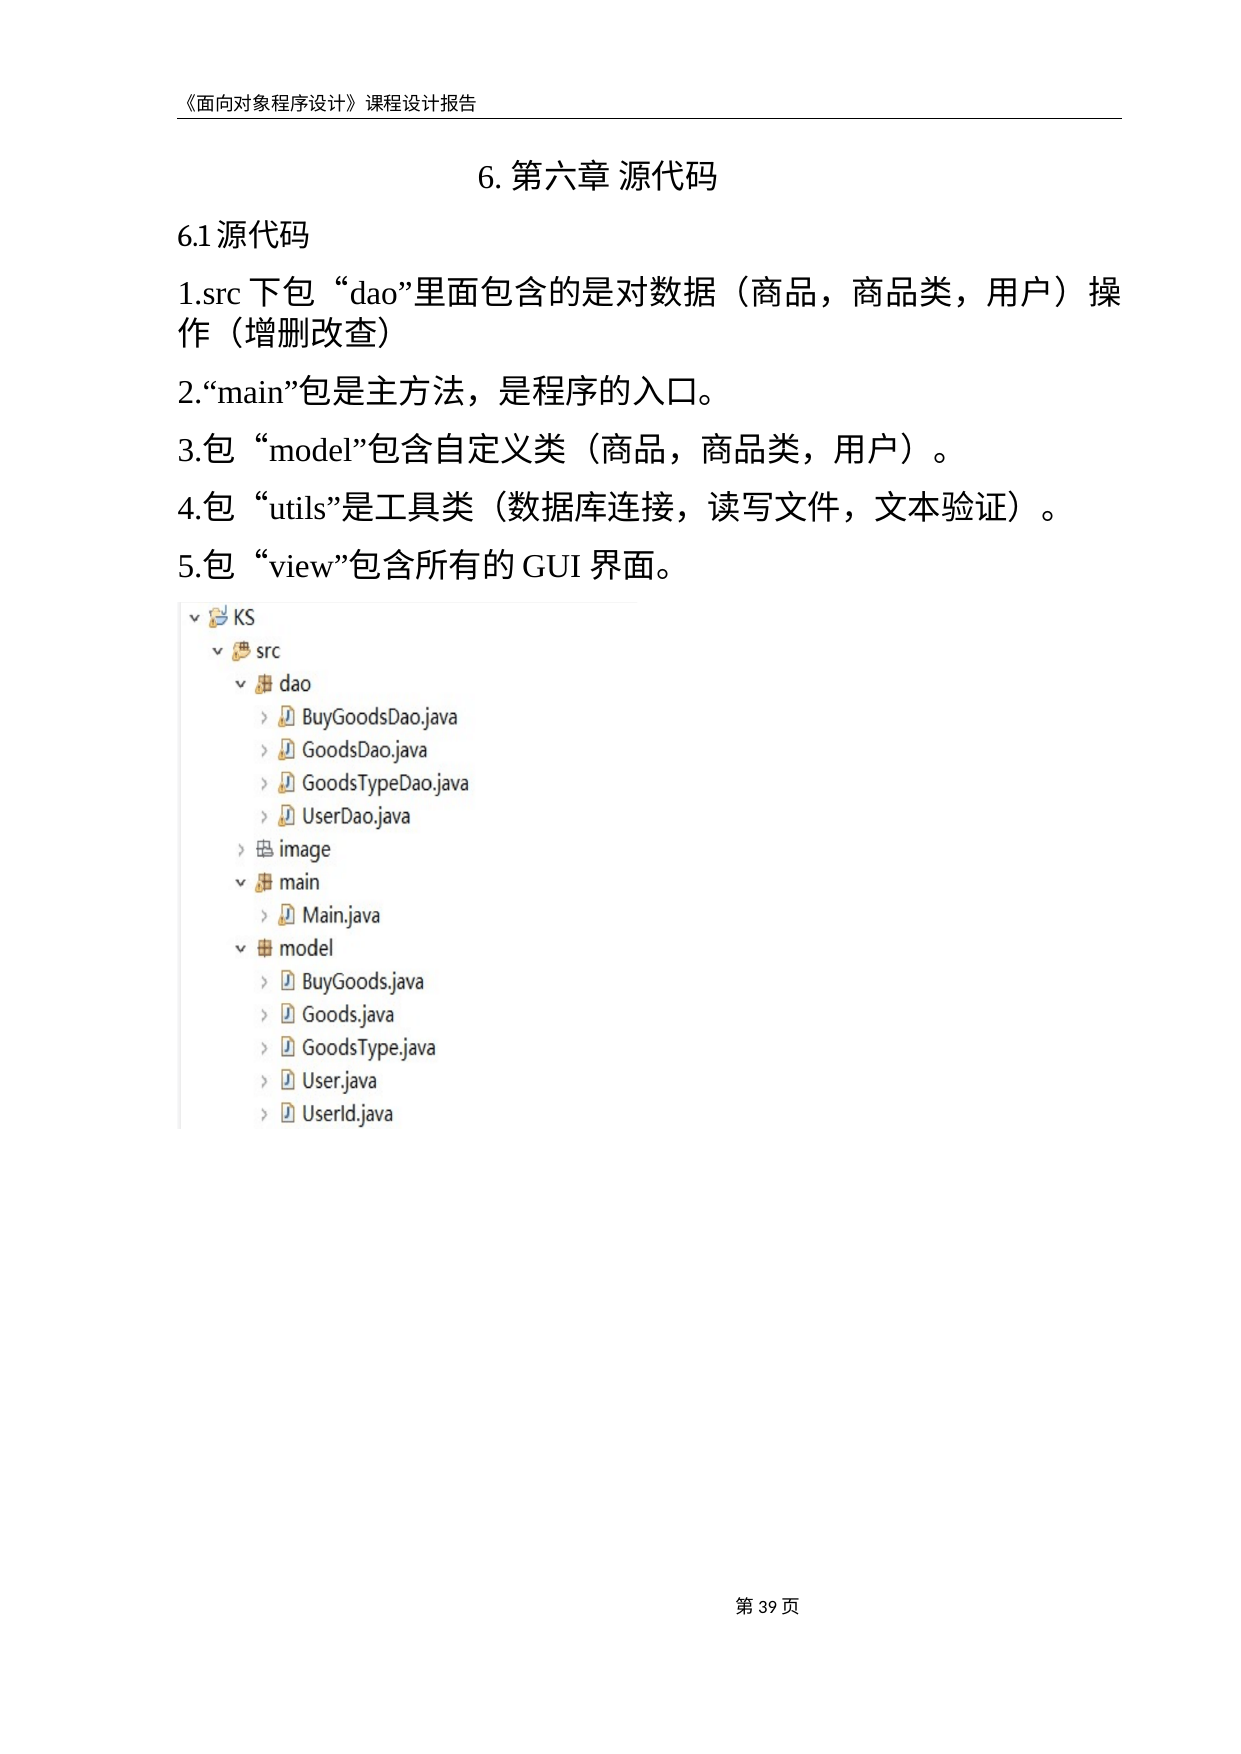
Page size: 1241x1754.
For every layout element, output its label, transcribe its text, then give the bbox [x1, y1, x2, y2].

subtitle 2.“main”包是主方法，是程序的入口。 [177, 370, 1122, 412]
subtitle 3.包“model”包含自定义类（商品，商品类，用户）。 [177, 428, 1122, 470]
subtitle 6.1 源代码 [177, 213, 1122, 254]
subtitle 6. 第六章 源代码 [177, 155, 1122, 197]
picture [177, 602, 638, 1129]
subtitle 1.src下包“dao”里面包含的是对数据（商品，商品类，用户）操作（增删改查） [177, 271, 1122, 354]
subtitle 5.包“view”包含所有的GUI 界面。 [177, 544, 1122, 586]
subtitle 4.包“utils”是工具类（数据库连接，读写文件，文本验证）。 [177, 486, 1122, 528]
